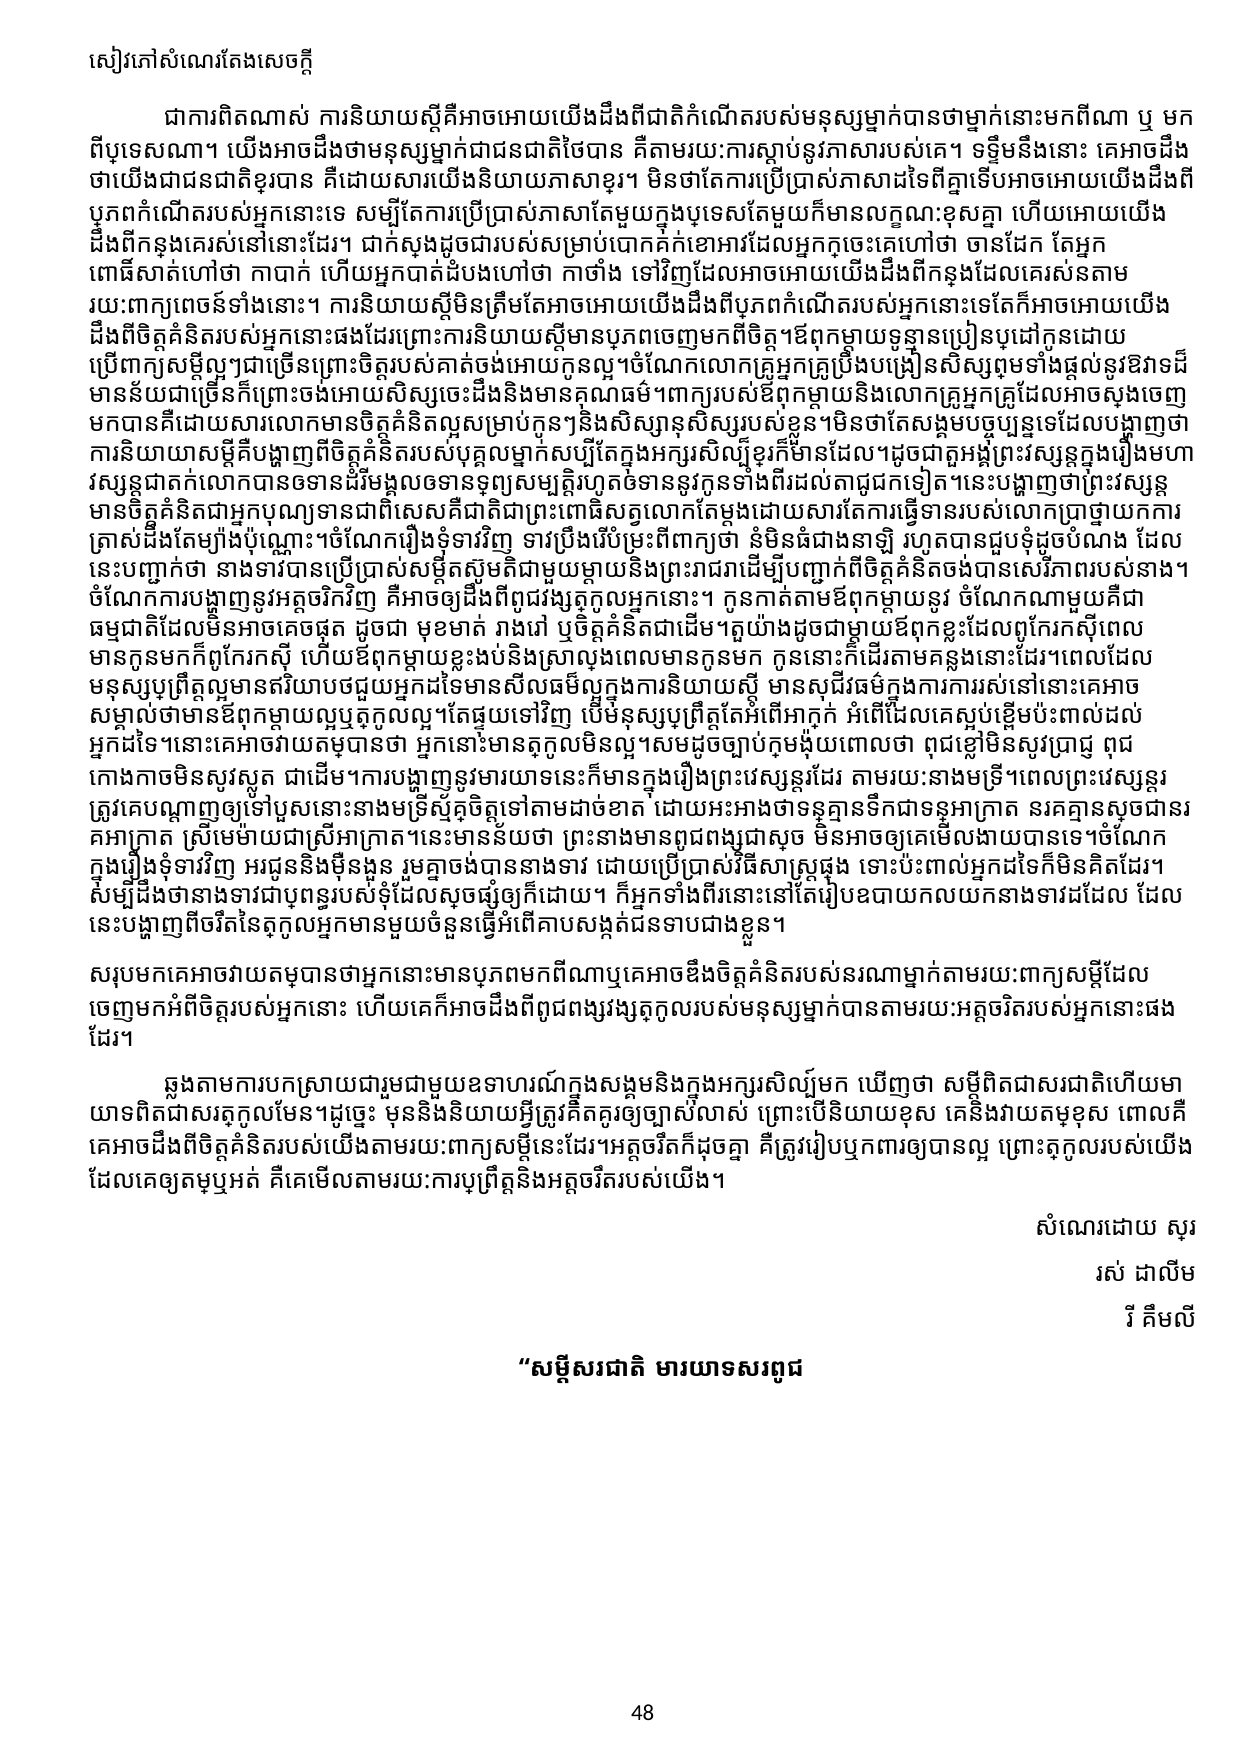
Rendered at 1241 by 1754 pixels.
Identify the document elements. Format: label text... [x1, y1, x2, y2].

text ឆ្លងតាមការបកស្រាយជារួមជាមួយឧទាហរណ៍ក្នុងសង្គមនិងក្នុងអក្សរសិល្ប៍មក ឃើញថា សម្ដីពិតជាសរជាតិហើយមាយាទពិតជាសរត្រកូលមែន។ដូច្នេះ មុននិងនិយាយអ្វីត្រូវគិតគូរឲ្យច្បាស់លាស់ ព្រោះបើនិយាយខុស គេនិងវាយតម្លៃខុស ពោលគឺគេអាចដឹងពីចិត្តគំនិតរបស់យើងតាមរយ:ពាក្យសម្ដីនេះដែរ។អត្តចរឹតក៏ដុចគ្នា គឺត្រូវរៀបឬកពារឲ្យបានល្អ ព្រោះត្រកូលរបស់យើងដែលគេឲ្យតម្លៃឬអត់ គឺគេមើលតាមរយ:ការប្រព្រឹត្តនិងអត្តចរឹតរបស់យើង។ [89, 1069, 1196, 1196]
text សរុបមកគេអាចវាយតម្លៃបានថាអ្នកនោះមានប្រភពមកពីណាឬគេអាចឌឹងចិត្តគំនិតរបស់នរណាម្នាក់តាមរយ:ពាក្យសម្ដីដែលចេញមកអំពីចិត្តរបស់អ្នកនោះ ហើយគេក៏អាចដឹងពីពូជពង្សវង្សត្រកូលរបស់មនុស្សម្នាក់បានតាមរយ:អត្តចរិតរបស់អ្នកនោះផងដែរ។ [89, 955, 1196, 1052]
text សំណេរដោយ ស្មេរ [89, 1212, 1196, 1241]
text “សម្ដីសរជាតិ មារយាទសរពូជ [126, 1350, 1196, 1384]
text ជាការពិតណាស់ ការនិយាយស្ដីគឺអាចអោយយើងដឹងពីជាតិកំណើតរបស់មនុស្សម្នាក់បានថាម្នាក់នោះមកពីណា ឬ​ មកពីប្រទេសណា។ យើងអាចដឹងថាមនុស្សម្នាក់ជាជនជាតិថៃបាន គឺតាមរយ:ការស្ដាប់នូវភាសារបស់គេ។ ទទ្ទឹមនឹងនោះ គេអាចដឹងថាយើងជាជនជាតិខ្មែរបាន គឺដោយសារយើងនិយាយភាសាខ្មែរ។ មិនថាតែការប្រើប្រាស់ភាសាដទៃពីគ្នាទើបអាចអោយយើងដឹងពីប្រភពកំណើតរបស់អ្នកនោះទេ សម្បីតែការប្រើប្រាស់ភាសាតែមួយក្នុងប្រទេសតែមួយក៏មានលក្ខណ:ខុសគ្នា ហើយអោយយើងដឹងពីកន្លែងគេរស់នៅនោះដែរ។ ជាក់ស្តែងដូចជារបស់សម្រាប់បោកគក់ខោអាវដែលអ្នកក្រចេះគេហៅថា​ ចានដែក​ តែអ្នកពោធិ៍សាត់ហៅថា កាបាក់ ហើយអ្នកបាត់ដំបងហៅថា កាថាំង ទៅវិញដែលអាចអោយយើងដឹងពីកន្លែងដែលគេរស់នតាមរយ:ពាក្យពេចន៍ទាំងនោះ។ ការនិយាយស្តីមិនត្រឹមតែអាចអោយយើងដឹងពីប្រភពកំណើតរបស់អ្នកនោះទេតែក៏អាចអោយយើងដឹងពីចិត្តគំនិតរបស់អ្នកនោះផងដែរព្រោះការនិយាយស្តីមានប្រភពចេញមកពីចិត្ត។ឪពុកម្តាយទូន្មានប្រៀនប្រដៅកូនដោយប្រើពាក្យសម្តីល្អៗជាច្រើនព្រោះចិត្តរបស់គាត់ចង់អោយកូនល្អ។ចំណែកលោកគ្រូអ្នកគ្រូប្រឹងបង្រៀនសិស្សព្រមទាំងផ្តល់នូវឱវាទដ៏មានន័យជាច្រើនក៏ព្រោះចង់អោយសិស្សចេះដឹងនិងមានគុណធម៌។ពាក្យរបស់ឪពុកម្តាយនិងលោកគ្រូអ្នកគ្រូដែលអាចស្តែងចេញមកបានគឺដោយសារលោកមានចិត្តគំនិតល្អសម្រាប់កូនៗនិងសិស្សានុសិស្សរបស់ខ្លួន។មិនថាតែសង្គមបច្ចុប្បន្នទេដែលបង្ហាញថាការនិយាយាសម្តីគឺបង្ហាញពីចិត្តគំនិតរបស់បុគ្គលម្នាក់សប្បីតែក្នុងអក្សរសិល្ប៏ខ្មែរក៏មានដែល។ដូចជាតួអង្គព្រះវស្សន្តក្នុងរឿងមហាវស្សន្តជាតក់លោកបានឲទានដំរីមង្គលឲទានទ្រព្យសម្បត្តិរហូតឲទាននូវកូនទាំងពីរដល់តាជូជកទៀត។នេះបង្ហាញថាព្រះវស្សន្តមានចិត្តគំនិតជាអ្នកបុណ្យទានជាពិសេសគឺជាតិជាព្រះពោធិសត្វលោកតែម្តងដោយសារតែការធ្វើទានរបស់លោកប្រាថ្នាយកការត្រាស់ដឹងតែម្យ៉ាងប៉ុណ្ណោះ។ចំណែករឿងទុំទាវវិញ ទាវប្រឹងរើបំម្រះពីពាក្យថា នំមិនធំជាងនាឡិ រហូតបានជួបទុំដូចបំណង ដែលនេះបញ្ជាក់ថា នាងទាវបានប្រើប្រាស់សម្ដីតស៊ូមតិជាមួយម្ដាយនិងព្រះរាជរាដើម្បីបញ្ជាក់ពីចិត្តគំនិតចង់បានសេរីភាពរបស់នាង។ចំណែកការបង្ហាញនូវអត្តចរិកវិញ គឺអាចឲ្យដឹងពីពូជវង្សត្រកូលអ្នកនោះ។ កូនកាត់តាមឪពុកម្តាយនូវ ចំណែកណាមួយគឺជាធម្មជាតិដែលមិនអាចគេចផុត ដូចជា មុខមាត់ រាងរៅ ឬចិត្តគំនិតជាដើម។តួយ៉ាងដូចជាម្ដាយឪពុកខ្លះដែលពូកែរកស៊ីពេលមានកូនមកក៏ពូកែរកស៊ី ហើយឪពុកម្ដាយខ្លះងប់និងស្រាល្បែងពេលមានកូនមក កូននោះក៏ដើរតាមគន្លងនោះដែរ។ពេលដែលមនុស្សប្រព្រឹត្តល្អមានឥរិយាបថជួយអ្នកដទៃមានសីលធម៏ល្អក្នុងការនិយាយស្ដី មានសុជីវធម៌ក្នុងការការរស់នៅនោះគេអាចសម្គាល់ថាមានឪពុកម្ដាយល្អឬត្រកូលល្អ។តែផ្ទុយទៅវិញ បើមនុស្សប្រព្រឹត្តតែអំពើអាក្រក់ អំពើដែលគេស្អប់ខ្ពើមប៉ះពាល់ដល់អ្នកដទៃ។នោះគេអាចវាយតម្លៃបានថា អ្នកនោះមានត្រកូលមិនល្អ។សមដូចច្បាប់ក្រមង៉ុយពោលថា ពុជខ្លៅមិនសូវប្រាជ្ញ ពុជកោងកាចមិនសូវស្លូត ជាដើម។ការបង្ហាញនូវមារយាទនេះក៏មានក្នុងរឿងព្រះវេស្សន្តរដែរ តាមរយ:នាងមទ្រី។ពេលព្រះវេស្សន្ដរត្រូវគេបណ្តាញឲ្យទៅបួសនោះនាងមទ្រីស្ម័គ្រចិត្តទៅតាមដាច់ខាត ដោយអះអាងថាទន្លេគ្មានទឹកជាទន្លេអាក្រាត នរគគ្មានស្ដេចជានរគអាក្រាត ស្រីមេម៉ាយជាស្រីអាក្រាត។នេះមានន័យថា ព្រះនាងមានពូជពង្សជាស្ដេច មិនអាចឲ្យគេមើលងាយបានទេ។ចំណែកក្នុងរឿងទុំទាវវិញ អរជូននិងម៉ឺនងួន រួមគ្នាចង់បាននាងទាវ ដោយប្រើប្រាស់វិធីសាស្រ្ដផ្សេង ទោះប៉ះពាល់អ្នកដទៃក៏មិនគិតដែរ។សម្បីដឹងថានាងទាវជាប្រពន្ធរបស់ទុំដែលស្ដេចផ្សំឲ្យក៏ដោយ។ ក៏អ្នកទាំងពីរនោះនៅតែរៀបឧបាយកលយកនាងទាវដដែល ដែលនេះបង្ហាញពីចរឹតនៃត្រកូលអ្នកមានមួយចំនួនធ្វើអំពើគាបសង្កត់ជនទាបជាងខ្លួន។ [89, 102, 1196, 938]
text រី គឹមលី [126, 1304, 1196, 1333]
text រស់ ដាលីម [126, 1258, 1196, 1287]
